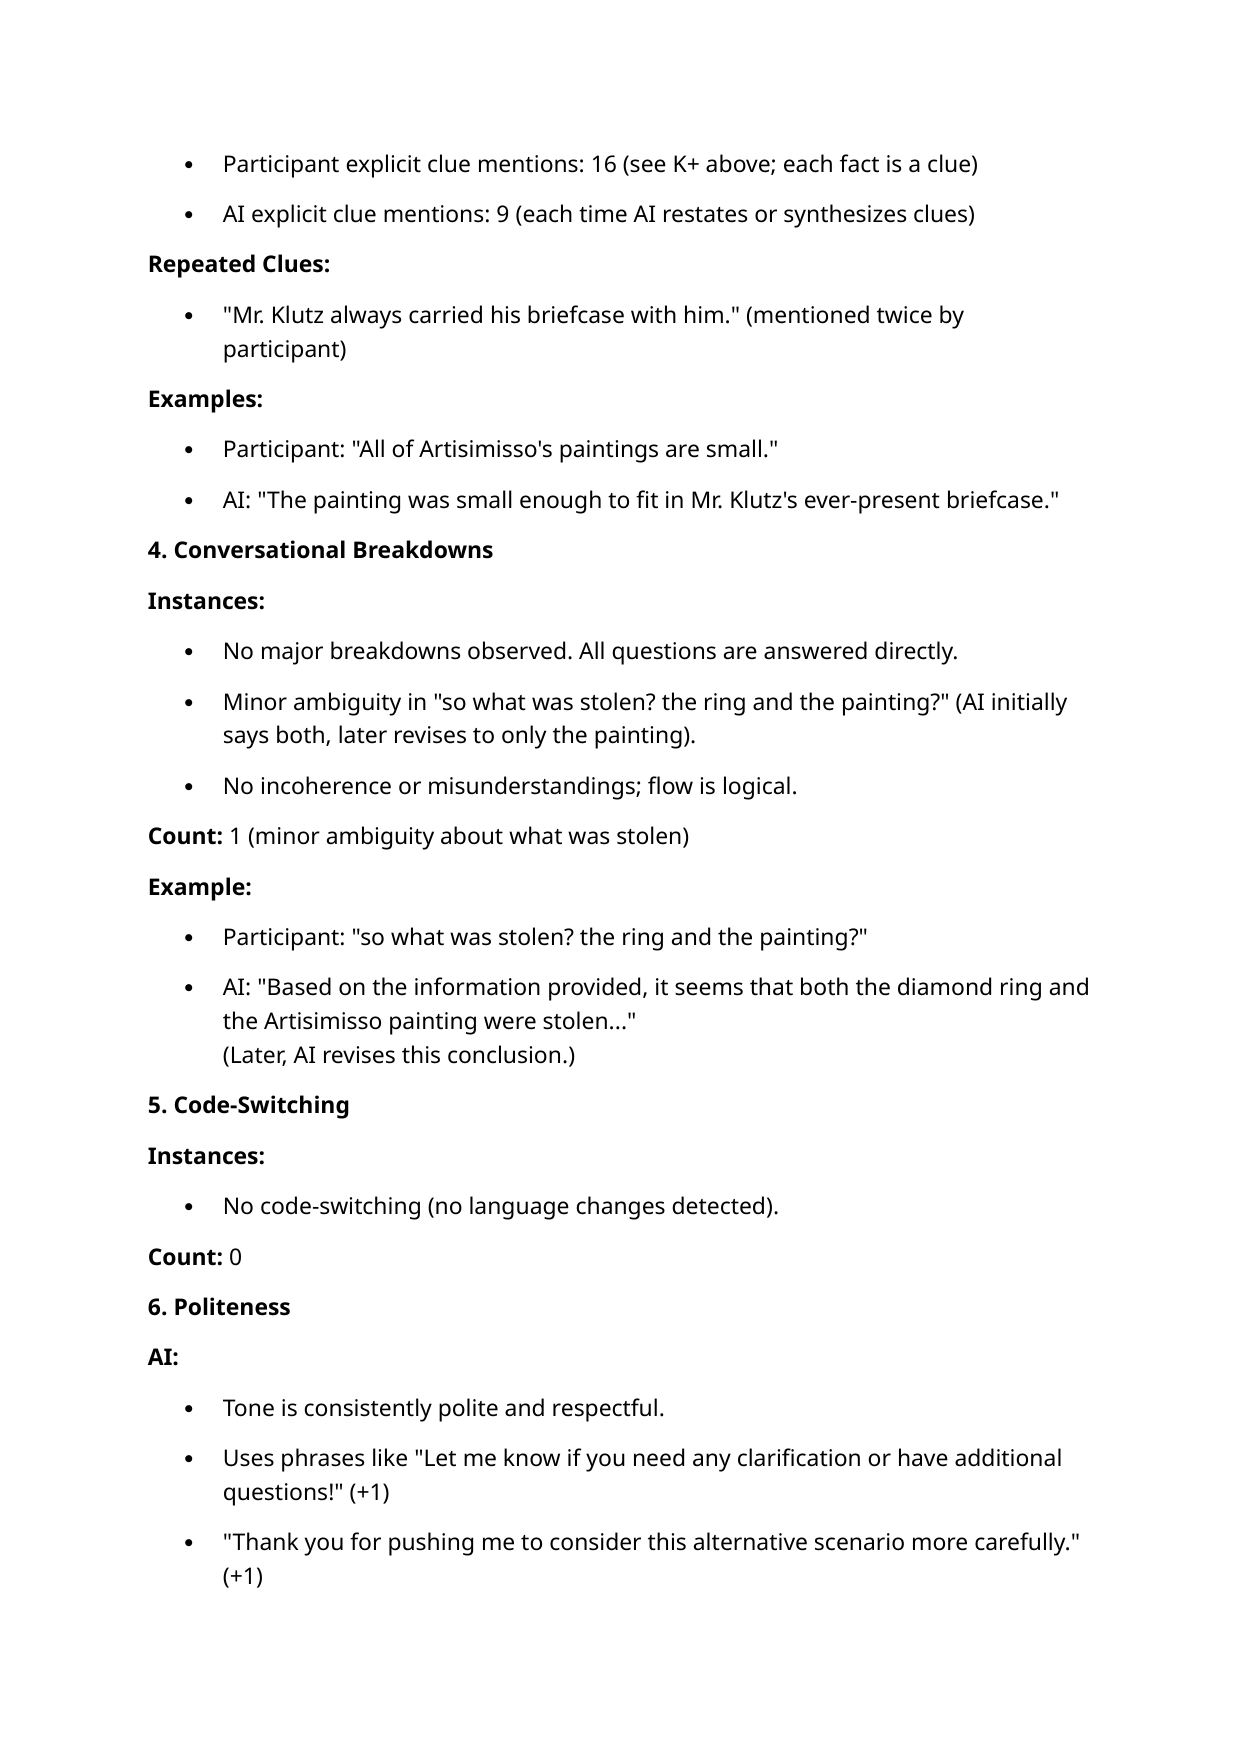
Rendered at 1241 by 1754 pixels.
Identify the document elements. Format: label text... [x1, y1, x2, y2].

list No incoherence or misunderstandings; flow is logical. [185, 770, 1093, 801]
text Instances: [148, 585, 1093, 616]
text Count: 1 (minor ambiguity about what was stolen) [148, 820, 1093, 851]
list Uses phrases like "Let me know if you need any clarification or have additional questions!" (+1) [185, 1442, 1093, 1507]
list AI: "The painting was small enough to fit in Mr. Klutz's ever-present briefcase." [185, 484, 1093, 515]
list AI explicit clue mentions: 9 (each time AI restates or synthesizes clues) [185, 198, 1093, 229]
list Participant explicit clue mentions: 16 (see K+ above; each fact is a clue) [185, 148, 1093, 179]
list Participant: "so what was stolen? the ring and the painting?" [185, 921, 1093, 952]
list "Thank you for pushing me to consider this alternative scenario more carefully." (+1) [185, 1526, 1093, 1591]
text Repeated Clues: [148, 248, 1093, 280]
list "Mr. Klutz always carried his briefcase with him." (mentioned twice by participant) [185, 299, 1093, 364]
list No code-switching (no language changes detected). [185, 1190, 1093, 1221]
list Minor ambiguity in "so what was stolen? the ring and the painting?" (AI initially says both, later revises to only the painting). [185, 686, 1093, 751]
text AI: [148, 1341, 1093, 1373]
text 4. Conversational Breakdowns [148, 534, 1093, 566]
list Tone is consistently polite and respectful. [185, 1392, 1093, 1423]
text 5. Code-Switching [148, 1089, 1093, 1121]
list Participant: "All of Artisimisso's paintings are small." [185, 433, 1093, 465]
text Example: [148, 871, 1093, 902]
list No major breakdowns observed. All questions are answered directly. [185, 635, 1093, 666]
text Count: 0 [148, 1241, 1093, 1272]
text 6. Politeness [148, 1291, 1093, 1322]
text Instances: [148, 1140, 1093, 1171]
text Examples: [148, 383, 1093, 414]
list AI: "Based on the information provided, it seems that both the diamond ring and the Artisimisso painting were stolen..." (Later, AI revises this conclusion.) [185, 971, 1093, 1070]
